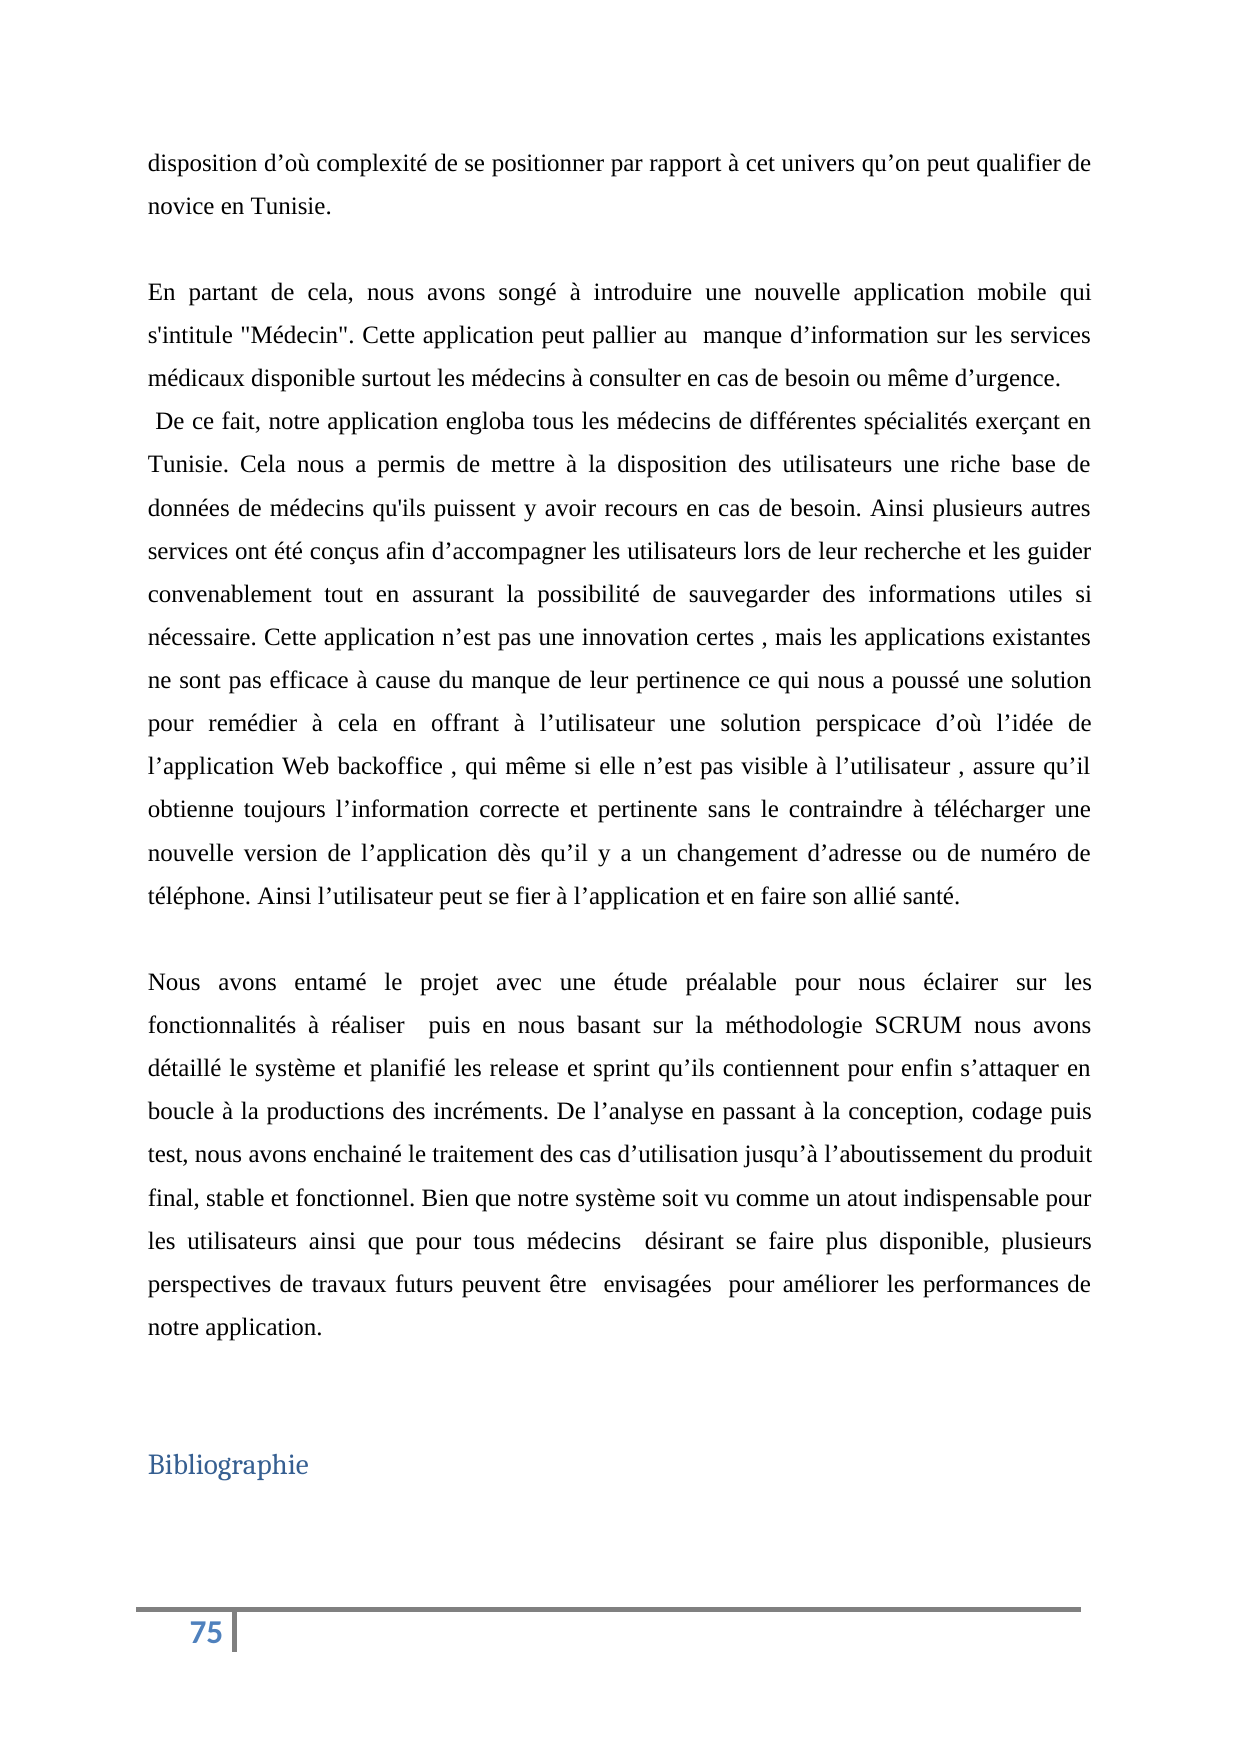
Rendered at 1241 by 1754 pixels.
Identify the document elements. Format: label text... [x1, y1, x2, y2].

subtitle Bibliographie [148, 1448, 1093, 1482]
text Nous avons entamé le projet avec une étude préalable pour nous éclairer sur les fonctionnalités à réaliser puis en nous basant sur la méthodologie SCRUM nous avons détaillé le système et planifié les release et sprint qu’ils contiennent pour enfin s’attaquer en boucle à la productions des incréments. De l’analyse en passant à la conception, codage puis test, nous avons enchainé le traitement des cas d’utilisation jusqu’à l’aboutissement du produit final, stable et fonctionnel. Bien que notre système soit vu comme un atout indispensable pour les utilisateurs ainsi que pour tous médecins désirant se faire plus disponible, plusieurs perspectives de travaux futurs peuvent être envisagées pour améliorer les performances de notre application. [148, 967, 1093, 1341]
text De ce fait, notre application engloba tous les médecins de différentes spécialités exerçant en Tunisie. Cela nous a permis de mettre à la disposition des utilisateurs une riche base de données de médecins qu'ils puissent y avoir recours en cas de besoin. Ainsi plusieurs autres services ont été conçus afin d’accompagner les utilisateurs lors de leur recherche et les guider convenablement tout en assurant la possibilité de sauvegarder des informations utiles si nécessaire. Cette application n’est pas une innovation certes , mais les applications existantes ne sont pas efficace à cause du manque de leur pertinence ce qui nous a poussé une solution pour remédier à cela en offrant à l’utilisateur une solution perspicace d’où l’idée de l’application Web backoffice , qui même si elle n’est pas visible à l’utilisateur , assure qu’il obtienne toujours l’information correcte et pertinente sans le contraindre à télécharger une nouvelle version de l’application dès qu’il y a un changement d’adresse ou de numéro de téléphone. Ainsi l’utilisateur peut se fier à l’application et en faire son allié santé. [148, 406, 1093, 909]
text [148, 148, 1093, 219]
text En partant de cela, nous avons songé à introduire une nouvelle application mobile qui s'intitule "Médecin". Cette application peut pallier au manque d’information sur les services médicaux disponible surtout les médecins à consulter en cas de besoin ou même d’urgence. [148, 277, 1093, 392]
